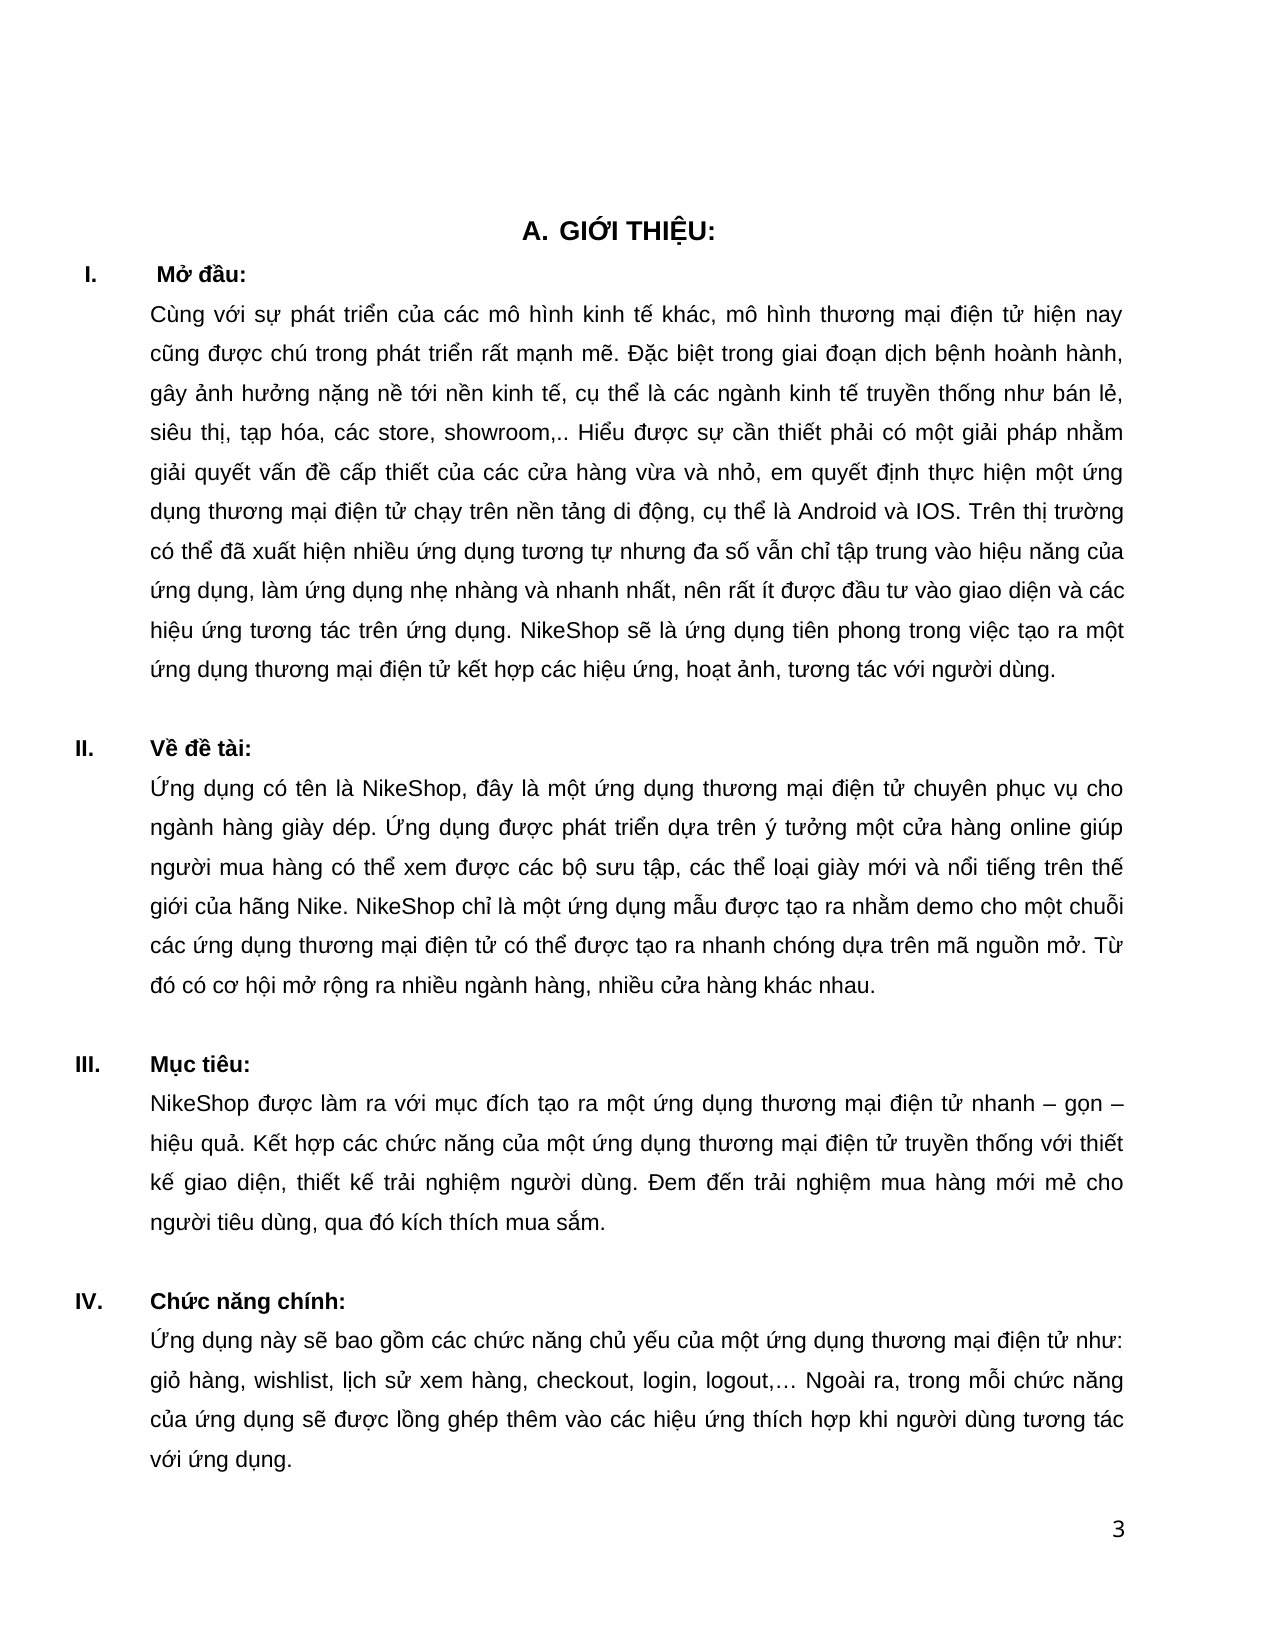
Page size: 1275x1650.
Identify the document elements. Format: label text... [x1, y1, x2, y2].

list Chức năng chính: [75, 1288, 1125, 1314]
list Mở đầu: [84, 261, 1125, 288]
list GIỚI THIỆU: [112, 214, 1125, 246]
list Về đề tài: [75, 735, 1125, 761]
list Ứng dụng có tên là NikeShop, đây là một ứng dụng thương mại điện tử chuyên phục vụ cho ngành hàng giày dép. Ứng dụng được phát triển dựa trên ý tưởng một cửa hàng online giúp người mua hàng có thể xem được các bộ sưu tập, các thể loại giày mới và nổi tiếng trên thế giới của hãng Nike. NikeShop chỉ là một ứng dụng mẫu được tạo ra nhằm demo cho một chuỗi các ứng dụng thương mại điện tử có thể được tạo ra nhanh chóng dựa trên mã nguồn mở. Từ đó có cơ hội mở rộng ra nhiều ngành hàng, nhiều cửa hàng khác nhau. [150, 774, 1125, 998]
list NikeShop được làm ra với mục đích tạo ra một ứng dụng thương mại điện tử nhanh – gọn – hiệu quả. Kết hợp các chức năng của một ứng dụng thương mại điện tử truyền thống với thiết kế giao diện, thiết kế trải nghiệm người dùng. Đem đến trải nghiệm mua hàng mới mẻ cho người tiêu dùng, qua đó kích thích mua sắm. [150, 1090, 1125, 1235]
list Ứng dụng này sẽ bao gồm các chức năng chủ yếu của một ứng dụng thương mại điện tử như: giỏ hàng, wishlist, lịch sử xem hàng, checkout, login, logout,… Ngoài ra, trong mỗi chức năng của ứng dụng sẽ được lồng ghép thêm vào các hiệu ứng thích hợp khi người dùng tương tác với ứng dụng. [150, 1327, 1125, 1472]
list Mục tiêu: [75, 1051, 1125, 1077]
list Cùng với sự phát triển của các mô hình kinh tế khác, mô hình thương mại điện tử hiện nay cũng được chú trong phát triển rất mạnh mẽ. Đặc biệt trong giai đoạn dịch bệnh hoành hành, gây ảnh hưởng nặng nề tới nền kinh tế, cụ thể là các ngành kinh tế truyền thống như bán lẻ, siêu thị, tạp hóa, các store, showroom,.. Hiểu được sự cần thiết phải có một giải pháp nhằm giải quyết vấn đề cấp thiết của các cửa hàng vừa và nhỏ, em quyết định thực hiện một ứng dụng thương mại điện tử chạy trên nền tảng di động, cụ thể là Android và IOS. Trên thị trường có thể đã xuất hiện nhiều ứng dụng tương tự nhưng đa số vẫn chỉ tập trung vào hiệu năng của ứng dụng, làm ứng dụng nhẹ nhàng và nhanh nhất, nên rất ít được đầu tư vào giao diện và các hiệu ứng tương tác trên ứng dụng. NikeShop sẽ là ứng dụng tiên phong trong việc tạo ra một ứng dụng thương mại điện tử kết hợp các hiệu ứng, hoạt ảnh, tương tác với người dùng. [150, 301, 1125, 682]
